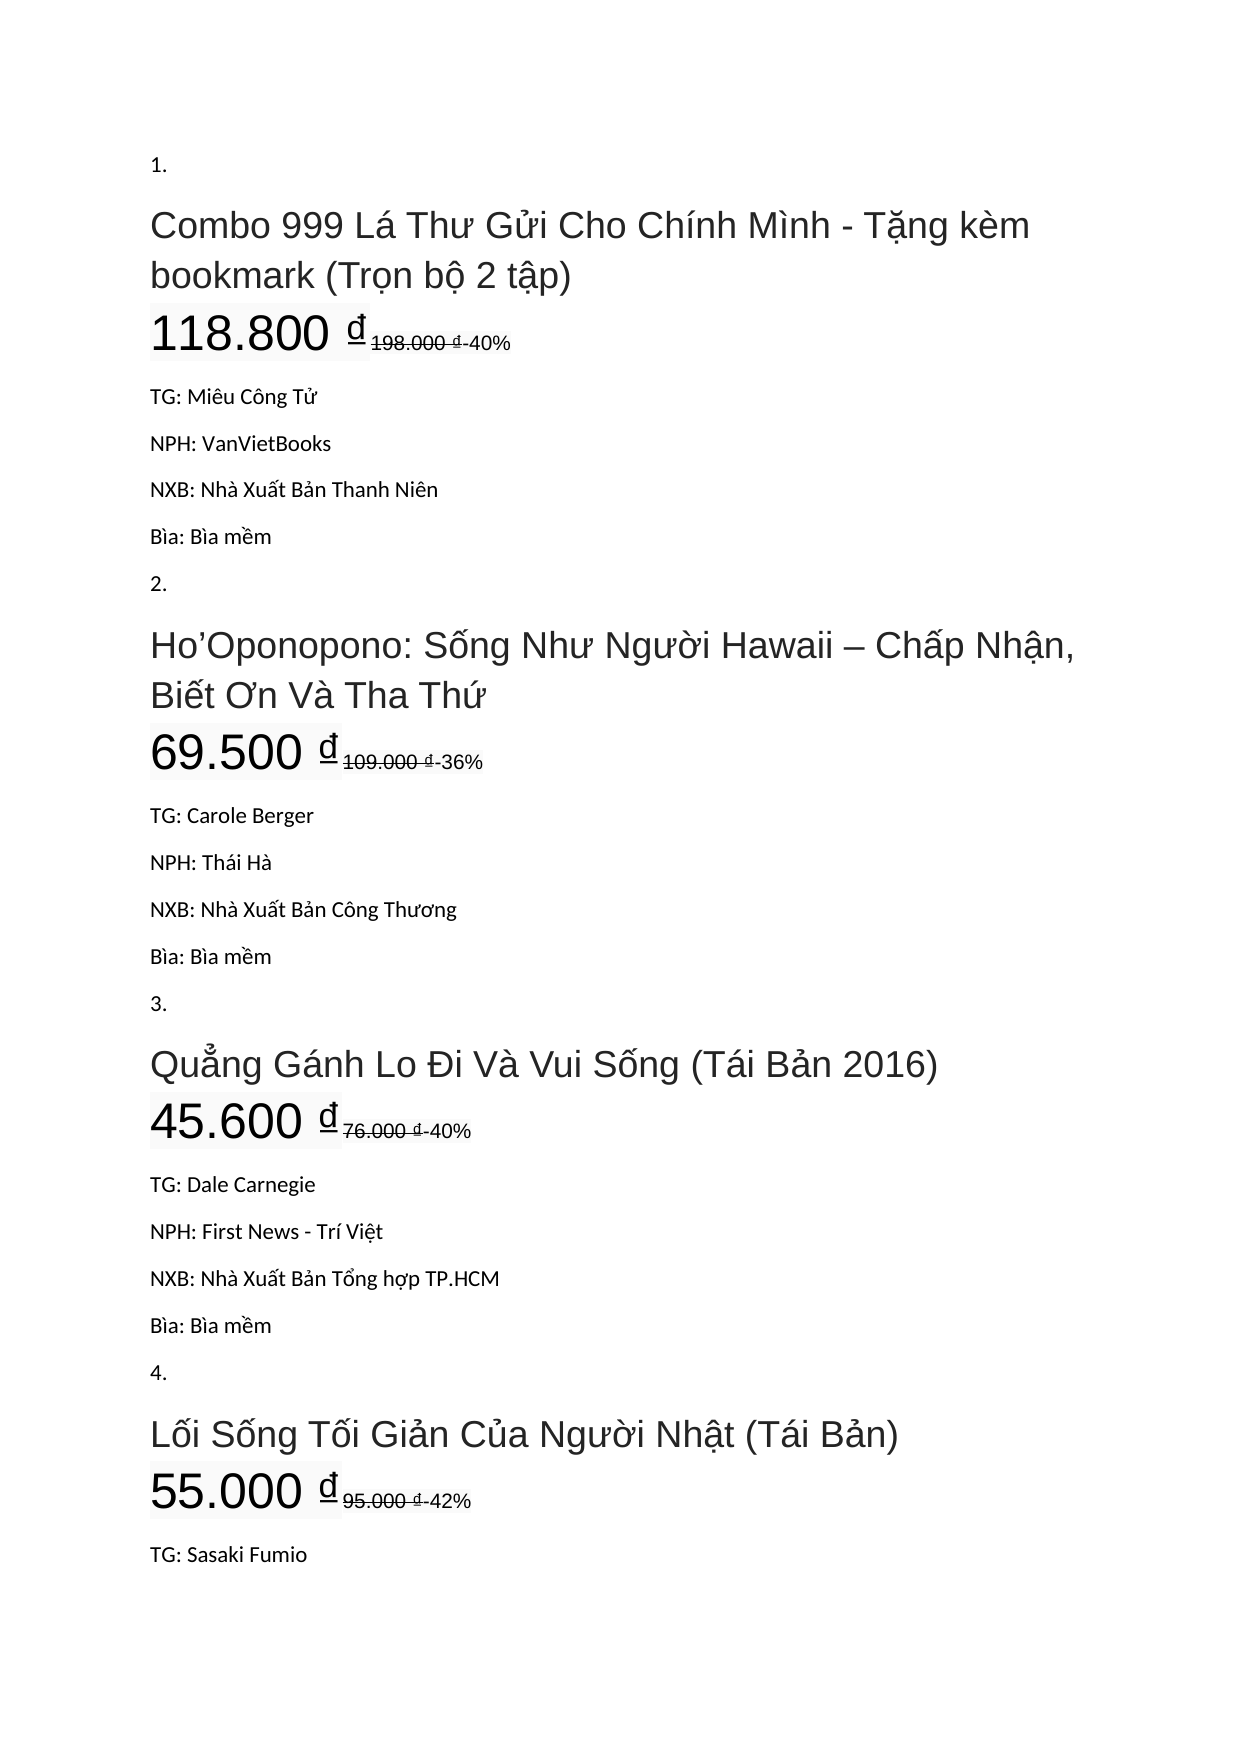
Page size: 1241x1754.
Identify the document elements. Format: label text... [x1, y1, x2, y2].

text NPH: First News - Trí Việt [150, 1217, 1090, 1246]
text NPH: Thái Hà [150, 848, 1090, 876]
text TG: Miêu Công Tử [150, 382, 1090, 410]
subtitle Quẳng Gánh Lo Đi Và Vui Sống (Tái Bản 2016) [150, 1036, 1090, 1086]
subtitle Lối Sống Tối Giản Của Người Nhật (Tái Bản) [150, 1405, 1090, 1455]
text 3. [150, 989, 1090, 1017]
text 69.500 ₫109.000 ₫-36% [150, 722, 1090, 780]
text 4. [150, 1358, 1090, 1386]
text 1. [150, 150, 1090, 178]
text 45.600 ₫76.000 ₫-40% [342, 1092, 1090, 1149]
text 118.800 ₫198.000 ₫-40% [370, 303, 1090, 361]
text NXB: Nhà Xuất Bản Thanh Niên [150, 476, 1090, 504]
text NPH: VanVietBooks [150, 429, 1090, 457]
text Combo 999 Lá Thư Gửi Cho Chính Mình - Tặng kèm bookmark (Trọn bộ 2 tập) [150, 197, 1090, 297]
text Bìa: Bìa mềm [150, 1311, 1090, 1339]
text TG: Dale Carnegie [150, 1171, 1090, 1199]
text NXB: Nhà Xuất Bản Tổng hợp TP.HCM [150, 1264, 1090, 1292]
text 55.000 ₫95.000 ₫-42% [342, 1461, 1090, 1519]
text Bìa: Bìa mềm [150, 522, 1090, 551]
text NXB: Nhà Xuất Bản Công Thương [150, 895, 1090, 923]
text 2. [150, 569, 1090, 597]
text TG: Sasaki Fumio [150, 1540, 1090, 1568]
text TG: Carole Berger [150, 801, 1090, 829]
text Bìa: Bìa mềm [150, 942, 1090, 970]
subtitle Ho’Oponopono: Sống Như Người Hawaii – Chấp Nhận, Biết Ơn Và Tha Thứ [150, 616, 1090, 716]
